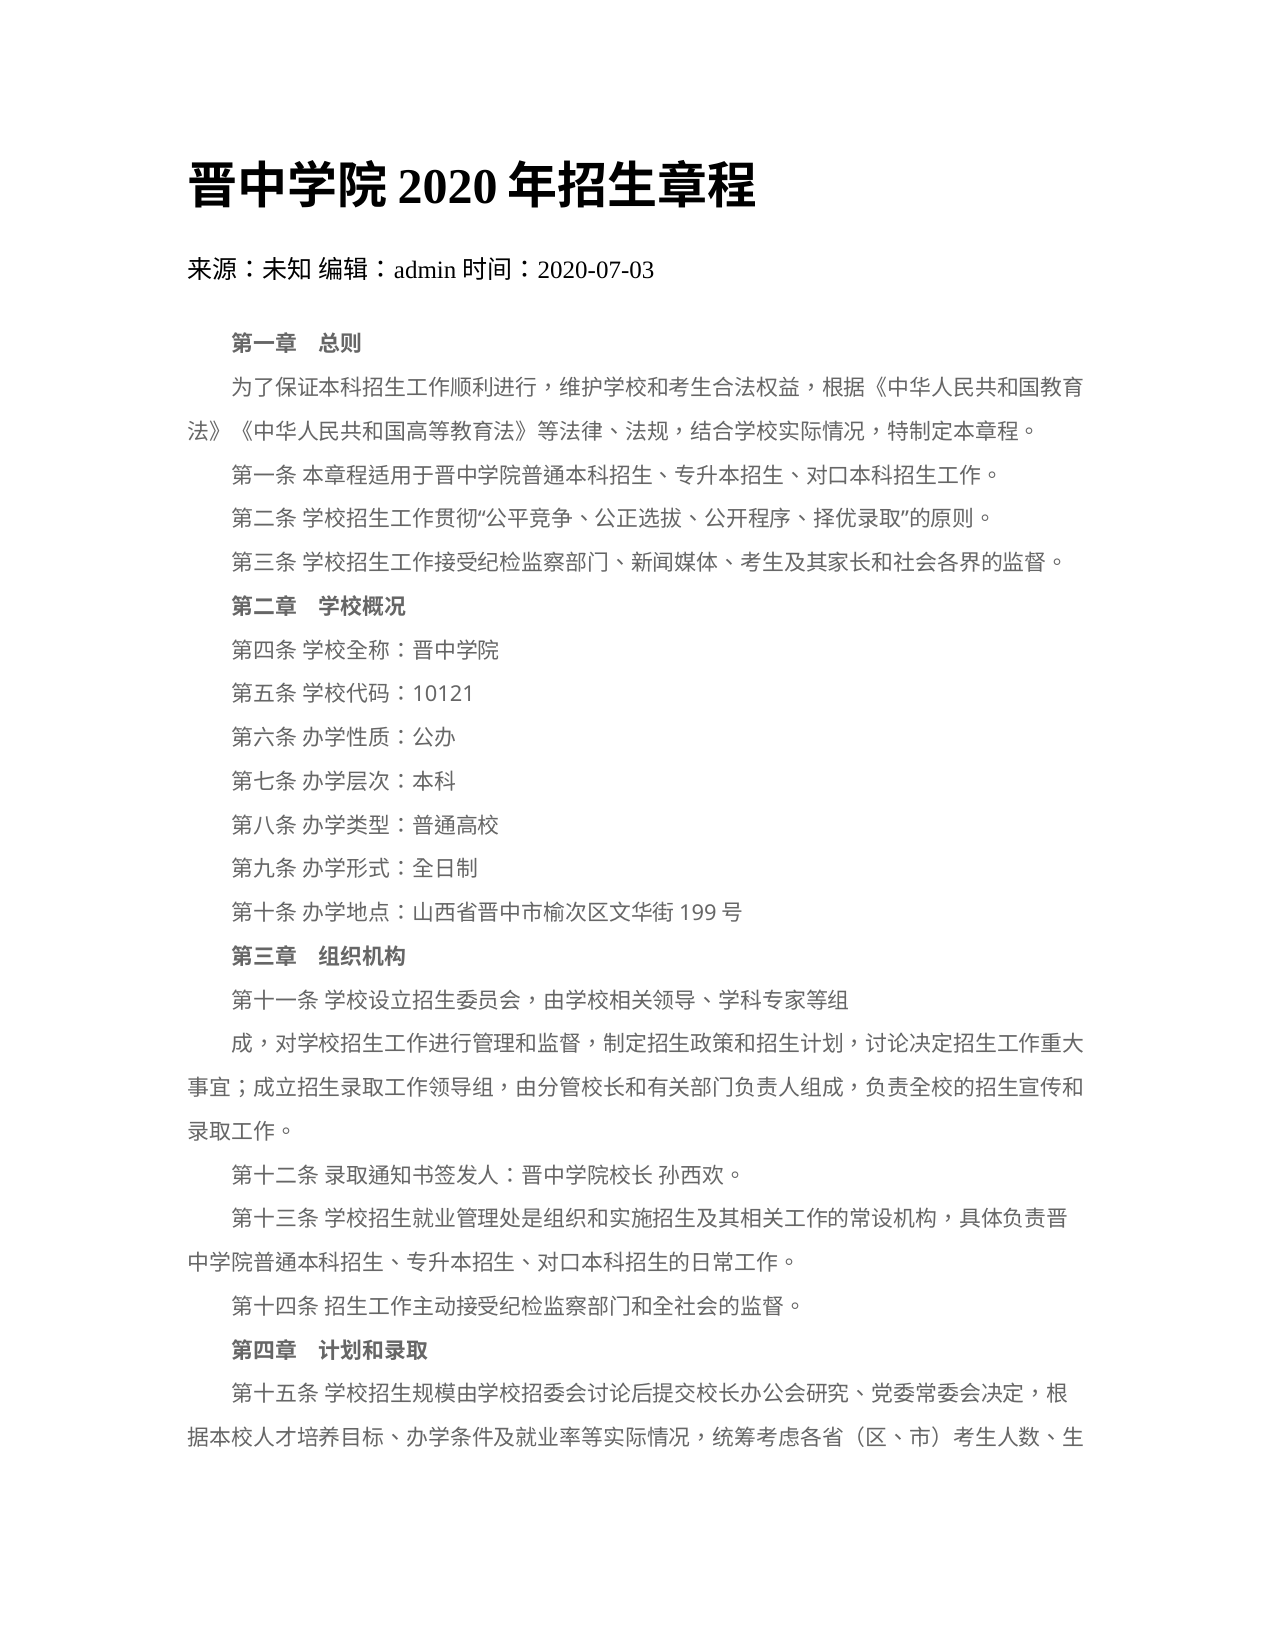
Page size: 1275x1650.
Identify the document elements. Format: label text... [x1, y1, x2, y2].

text 第二章 学校概况 [187, 577, 1087, 621]
text 为了保证本科招生工作顺利进行，维护学校和考生合法权益，根据《中华人民共和国教育法》《中华人民共和国高等教育法》等法律、法规，结合学校实际情况，特制定本章程。 [187, 358, 1087, 446]
subtitle 晋中学院2020年招生章程 [187, 150, 1087, 218]
text 第十二条 录取通知书签发人：晋中学院校长 孙西欢。 [187, 1146, 1087, 1189]
text 第四条 学校全称：晋中学院 [187, 621, 1087, 664]
text 第十三条 学校招生就业管理处是组织和实施招生及其相关工作的常设机构，具体负责晋中学院普通本科招生、专升本招生、对口本科招生的日常工作。 [187, 1189, 1087, 1277]
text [187, 1364, 1087, 1452]
text 第五条 学校代码：10121 [187, 664, 1087, 708]
text 第十一条 学校设立招生委员会，由学校相关领导、学科专家等组 [187, 971, 1087, 1014]
text 第八条 办学类型：普通高校 [187, 796, 1087, 839]
text 第四章 计划和录取 [187, 1321, 1087, 1364]
text 第九条 办学形式：全日制 [187, 839, 1087, 883]
text 第三章 组织机构 [187, 927, 1087, 971]
text 第三条 学校招生工作接受纪检监察部门、新闻媒体、考生及其家长和社会各界的监督。 [187, 533, 1087, 577]
text 来源：未知 编辑：admin 时间：2020-07-03 [187, 252, 1087, 286]
text 第一条 本章程适用于晋中学院普通本科招生、专升本招生、对口本科招生工作。 [187, 446, 1087, 489]
text 成，对学校招生工作进行管理和监督，制定招生政策和招生计划，讨论决定招生工作重大事宜；成立招生录取工作领导组，由分管校长和有关部门负责人组成，负责全校的招生宣传和录取工作。 [187, 1014, 1087, 1146]
text 第一章 总则 [187, 314, 1087, 358]
text 第七条 办学层次：本科 [187, 752, 1087, 796]
text 第六条 办学性质：公办 [187, 708, 1087, 752]
text 第十条 办学地点：山西省晋中市榆次区文华街199号 [187, 883, 1087, 927]
text 第十四条 招生工作主动接受纪检监察部门和全社会的监督。 [187, 1277, 1087, 1321]
text 第二条 学校招生工作贯彻“公平竞争、公正选拔、公开程序、择优录取”的原则。 [187, 489, 1087, 533]
